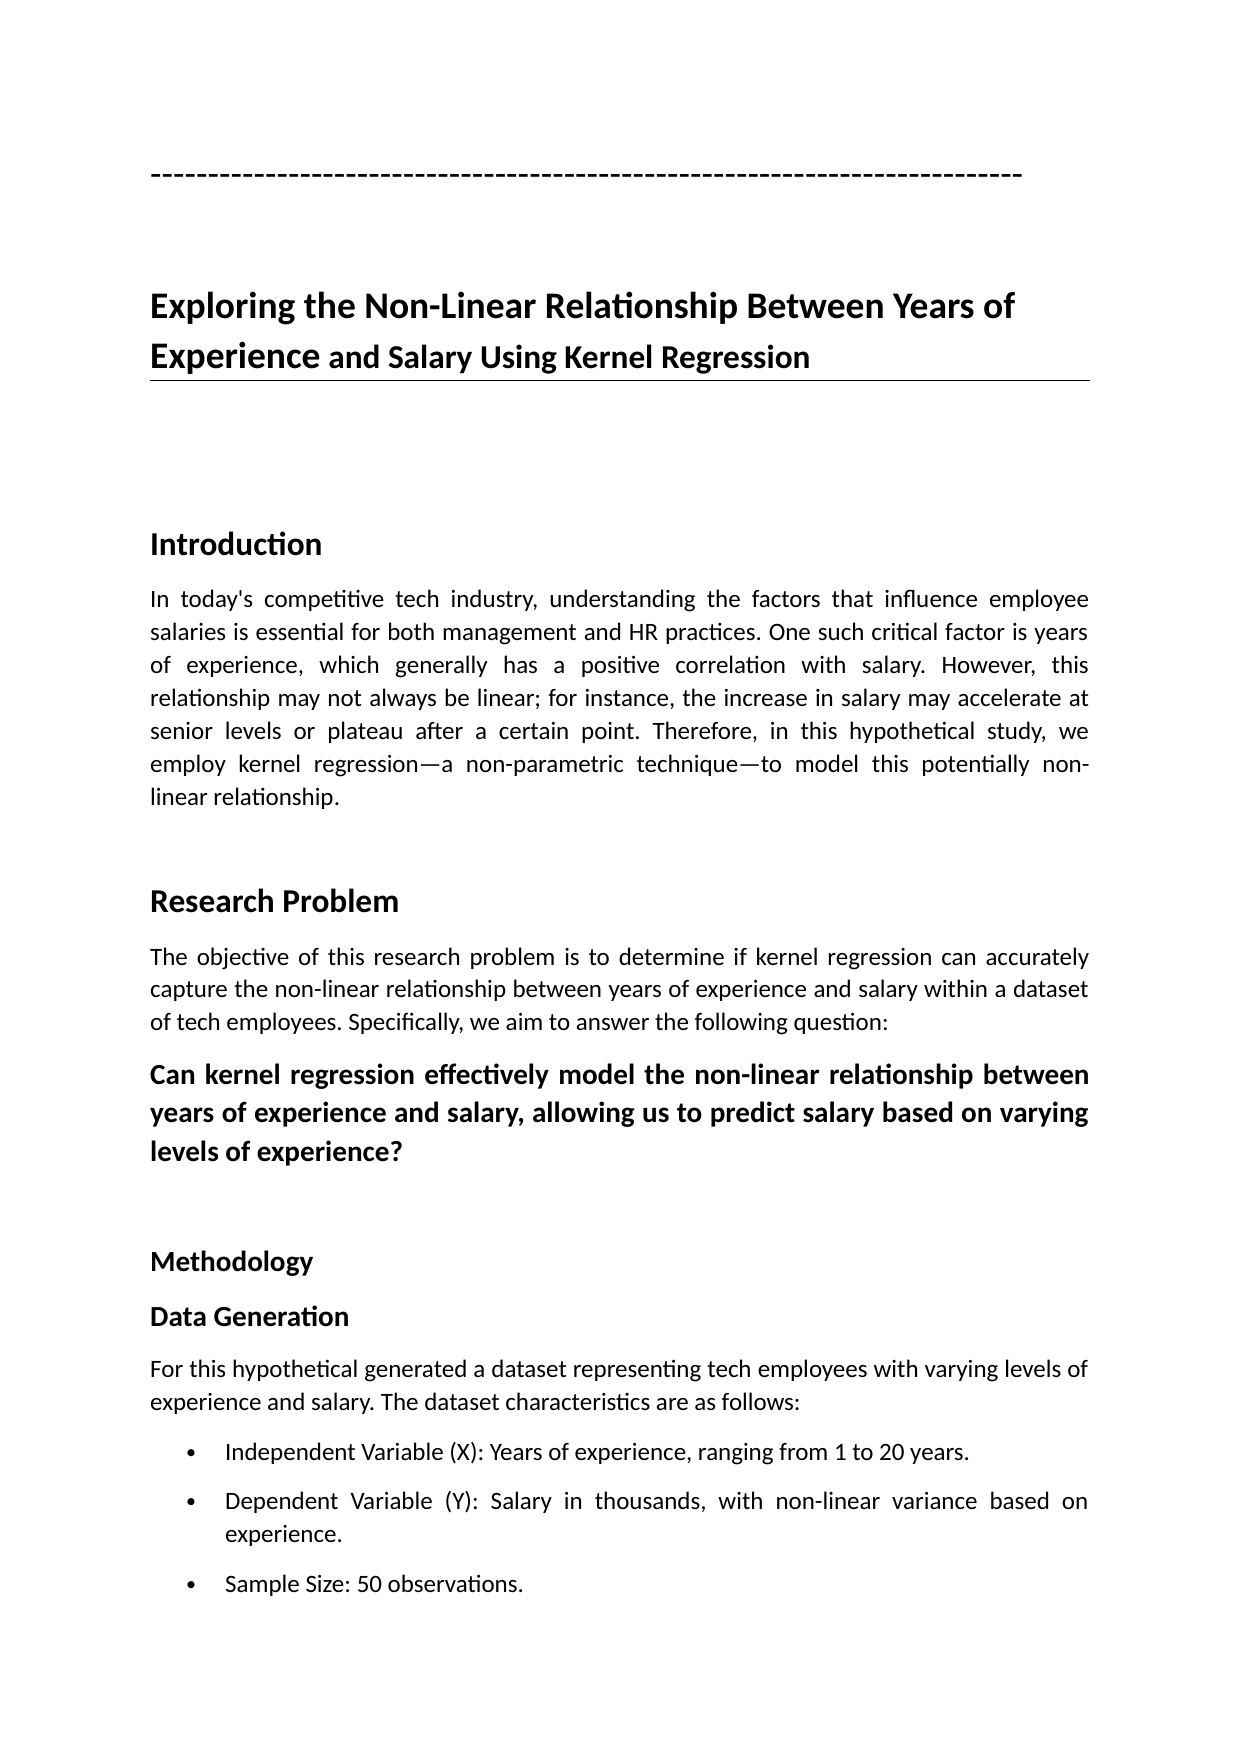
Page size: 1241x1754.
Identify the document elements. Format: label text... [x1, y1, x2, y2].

list Independent Variable (X): Years of experience, ranging from 1 to 20 years. [187, 1436, 1090, 1466]
text In today's competitive tech industry, understanding the factors that influence employee salaries is essential for both management and HR practices. One such critical factor is years of experience, which generally has a positive correlation with salary. However, this relationship may not always be linear; for instance, the increase in salary may accelerate at senior levels or plateau after a certain point. Therefore, in this hypothetical study, we employ kernel regression—a non-parametric technique—to model this potentially non-linear relationship. [150, 583, 1090, 811]
list Dependent Variable (Y): Salary in thousands, with non-linear variance based on experience. [187, 1486, 1090, 1549]
text Exploring the Non-Linear Relationship Between Years of Experience and Salary Using Kernel Regression [150, 282, 1090, 380]
text The objective of this research problem is to determine if kernel regression can accurately capture the non-linear relationship between years of experience and salary within a dataset of tech employees. Specifically, we aim to answer the following question: [150, 941, 1090, 1037]
text Research Problem [150, 880, 1090, 921]
text ---------------------------------------------------------------------------- [150, 150, 1090, 196]
text Data Generation [150, 1298, 1090, 1334]
text For this hypothetical generated a dataset representing tech employees with varying levels of experience and salary. The dataset characteristics are as follows: [150, 1353, 1090, 1417]
list Sample Size: 50 observations. [187, 1568, 1090, 1598]
text Can kernel regression effectively model the non-linear relationship between years of experience and salary, allowing us to predict salary based on varying levels of experience? [150, 1056, 1090, 1169]
text Methodology [150, 1243, 1090, 1279]
text Introduction [150, 523, 1090, 563]
